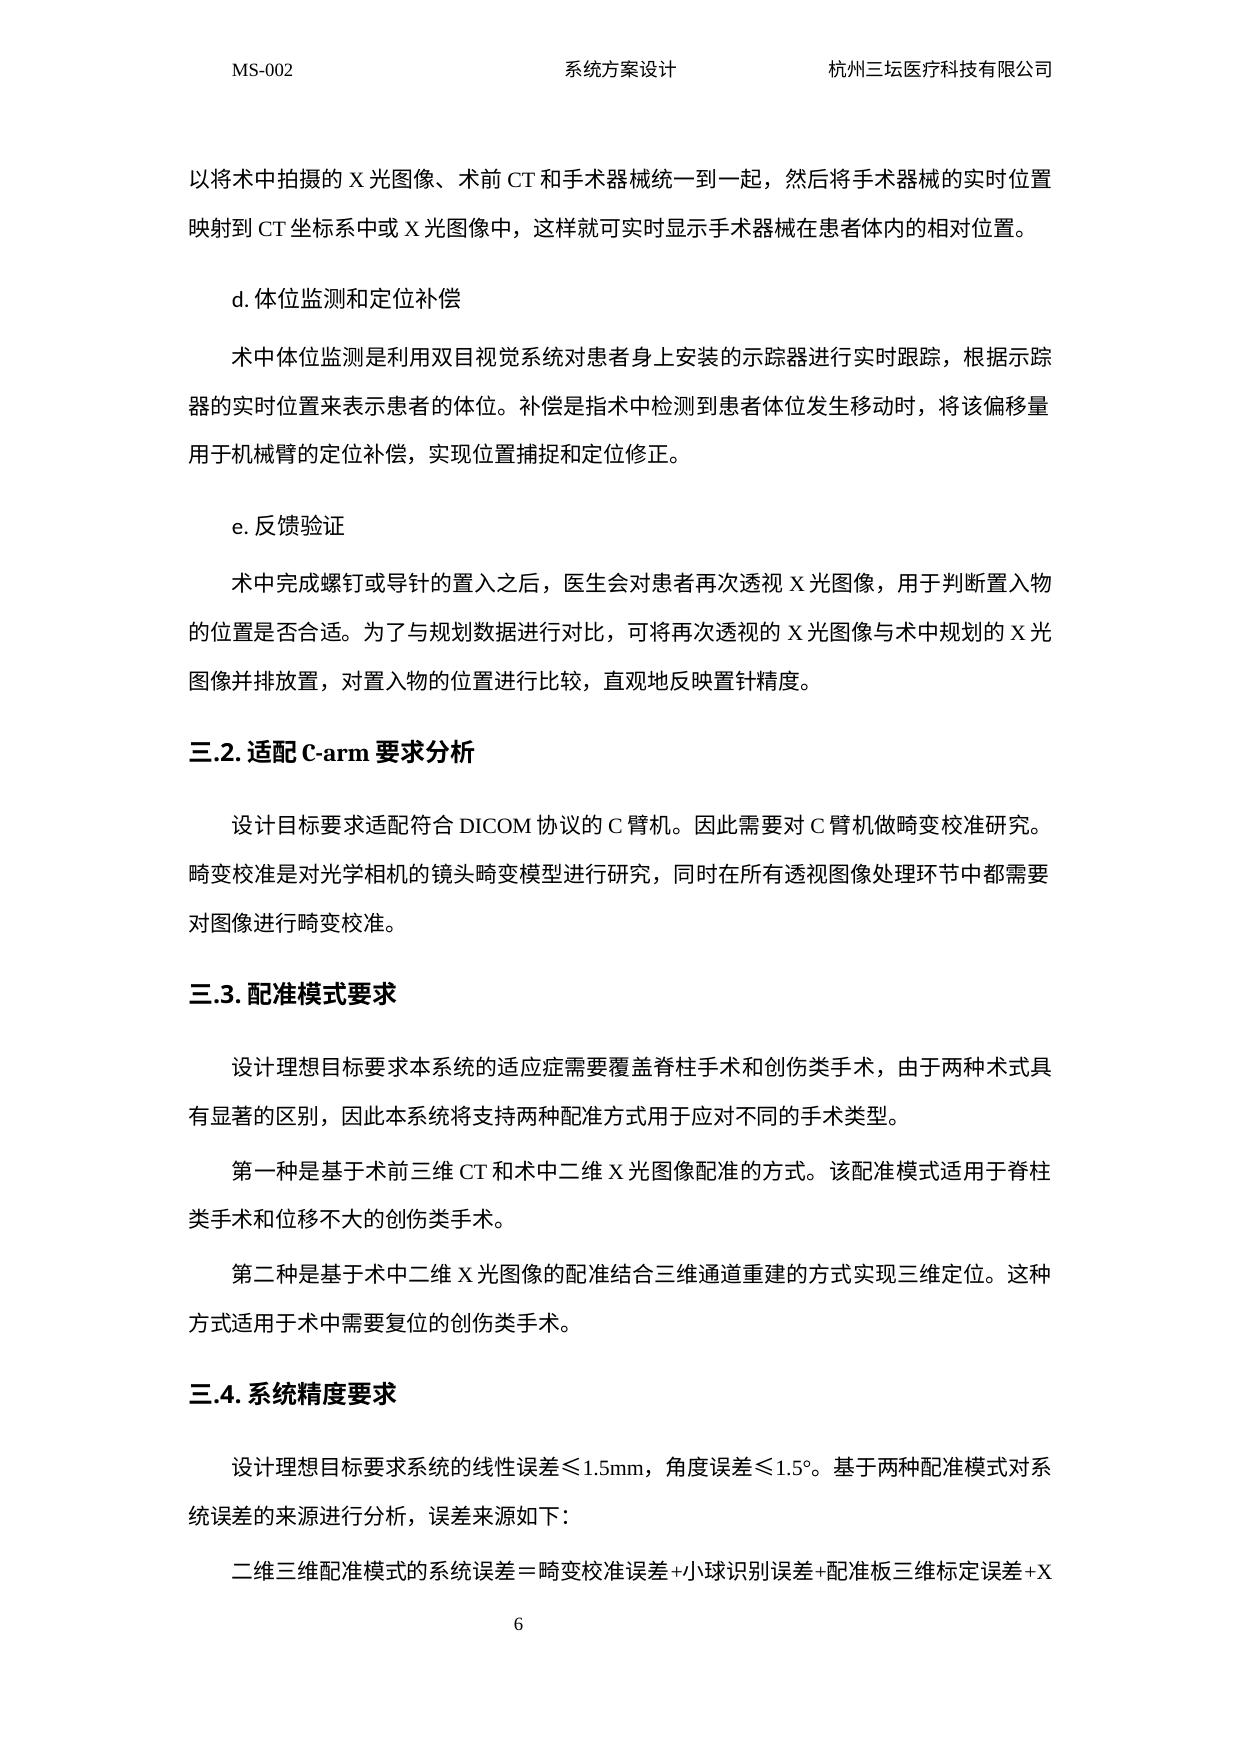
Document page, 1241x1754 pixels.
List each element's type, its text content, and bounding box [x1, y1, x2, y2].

text 术中完成螺钉或导针的置入之后，医生会对患者再次透视X光图像，用于判断置入物的位置是否合适。为了与规划数据进行对比，可将再次透视的X光图像与术中规划的X光图像并排放置，对置入物的位置进行比较，直观地反映置针精度。 [188, 566, 1052, 696]
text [188, 162, 1052, 243]
text 第二种是基于术中二维X光图像的配准结合三维通道重建的方式实现三维定位。这种方式适用于术中需要复位的创伤类手术。 [188, 1257, 1052, 1338]
text 术中体位监测是利用双目视觉系统对患者身上安装的示踪器进行实时跟踪，根据示踪器的实时位置来表示患者的体位。补偿是指术中检测到患者体位发生移动时，将该偏移量用于机械臂的定位补偿，实现位置捕捉和定位修正。 [188, 339, 1052, 469]
subtitle 配准模式要求 [188, 960, 1052, 1025]
subtitle 系统精度要求 [188, 1360, 1052, 1425]
subtitle 适配C-arm要求分析 [188, 718, 1052, 783]
text 设计理想目标要求系统的线性误差≤1.5mm，角度误差≤1.5°。基于两种配准模式对系统误差的来源进行分析，误差来源如下： [188, 1450, 1052, 1531]
text 设计目标要求适配符合DICOM协议的C臂机。因此需要对C臂机做畸变校准研究。畸变校准是对光学相机的镜头畸变模型进行研究，同时在所有透视图像处理环节中都需要对图像进行畸变校准。 [188, 808, 1052, 938]
list 体位监测和定位补偿 [188, 266, 1052, 331]
text 第一种是基于术前三维CT和术中二维X光图像配准的方式。该配准模式适用于脊柱类手术和位移不大的创伤类手术。 [188, 1153, 1052, 1234]
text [188, 1553, 1052, 1586]
text 设计理想目标要求本系统的适应症需要覆盖脊柱手术和创伤类手术，由于两种术式具有显著的区别，因此本系统将支持两种配准方式用于应对不同的手术类型。 [188, 1050, 1052, 1131]
list 反馈验证 [188, 492, 1052, 557]
